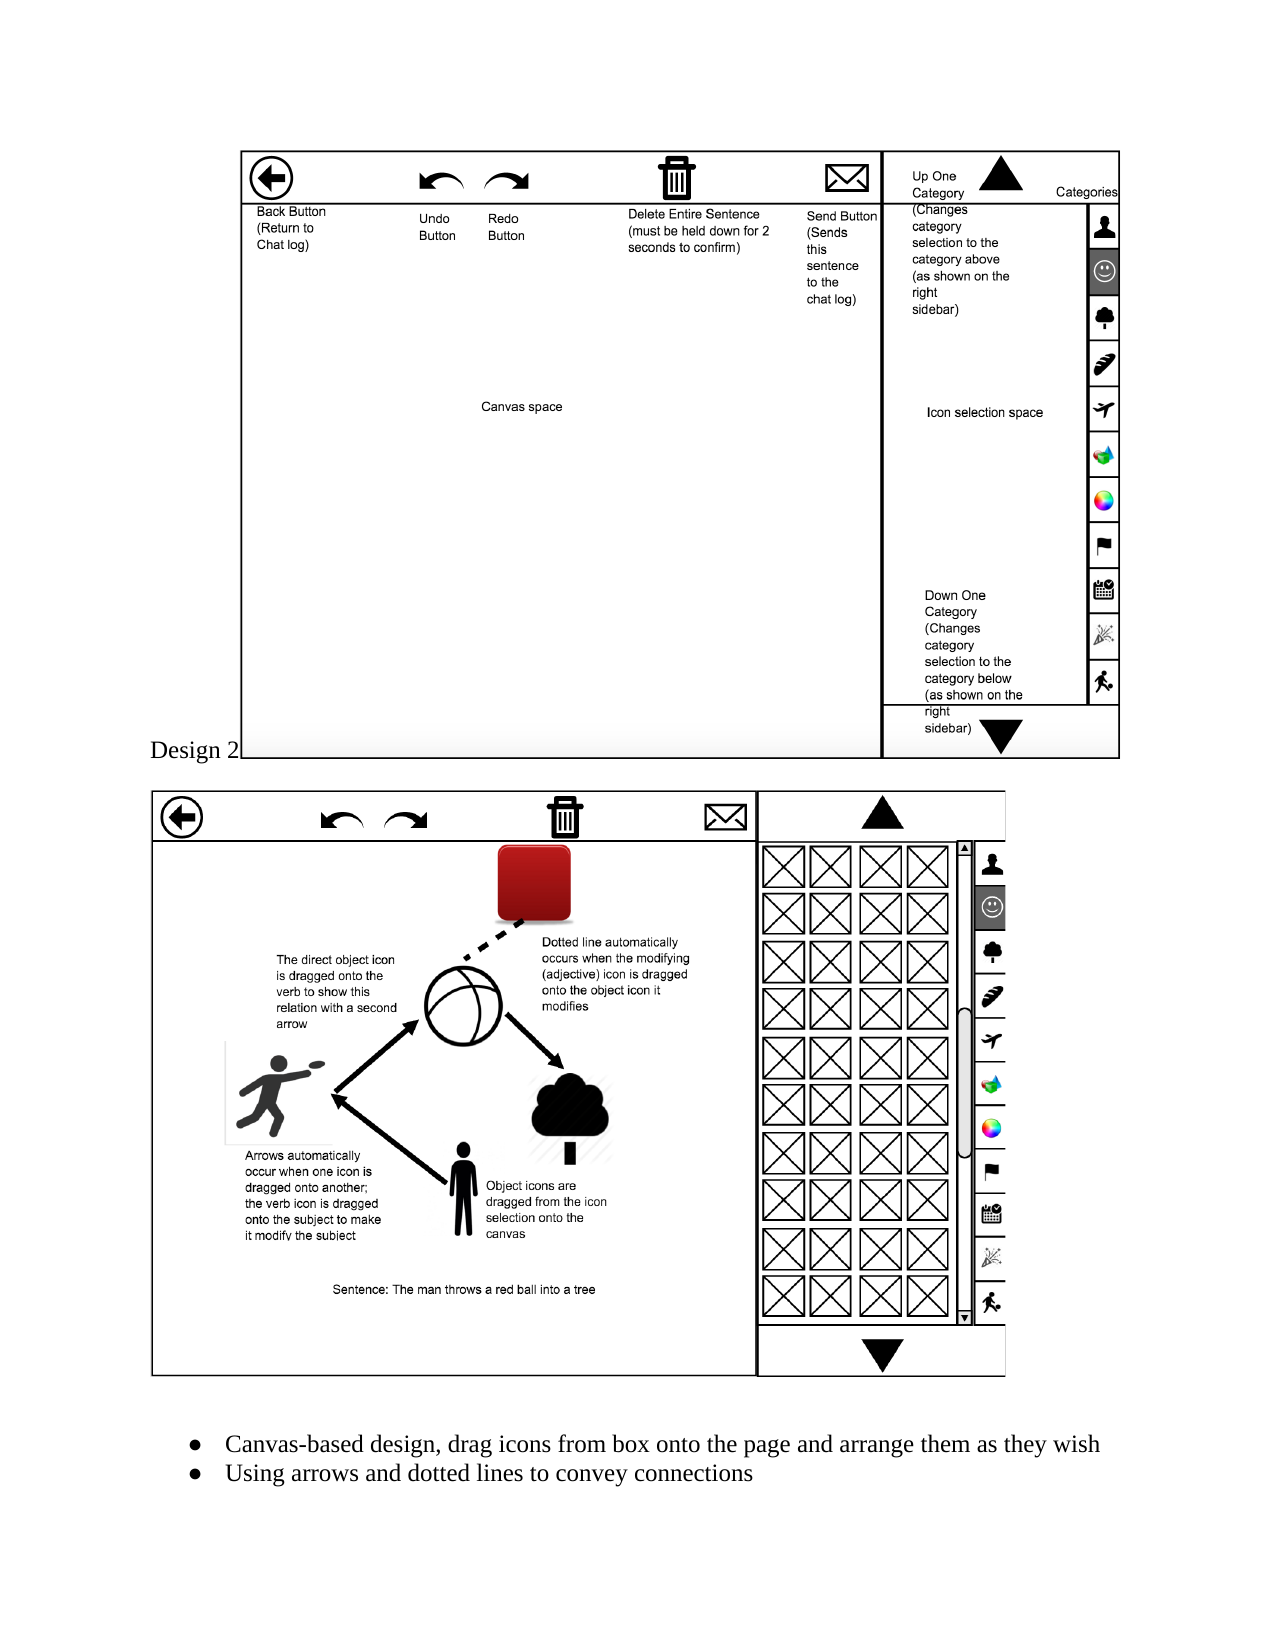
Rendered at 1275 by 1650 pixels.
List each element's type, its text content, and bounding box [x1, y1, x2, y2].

picture [150, 790, 1006, 1377]
list Canvas-based design, drag icons from box onto the page and arrange them as they wish [187, 1429, 1125, 1458]
list Using arrows and dotted lines to convey connections [187, 1458, 1125, 1487]
picture [239, 150, 1121, 759]
